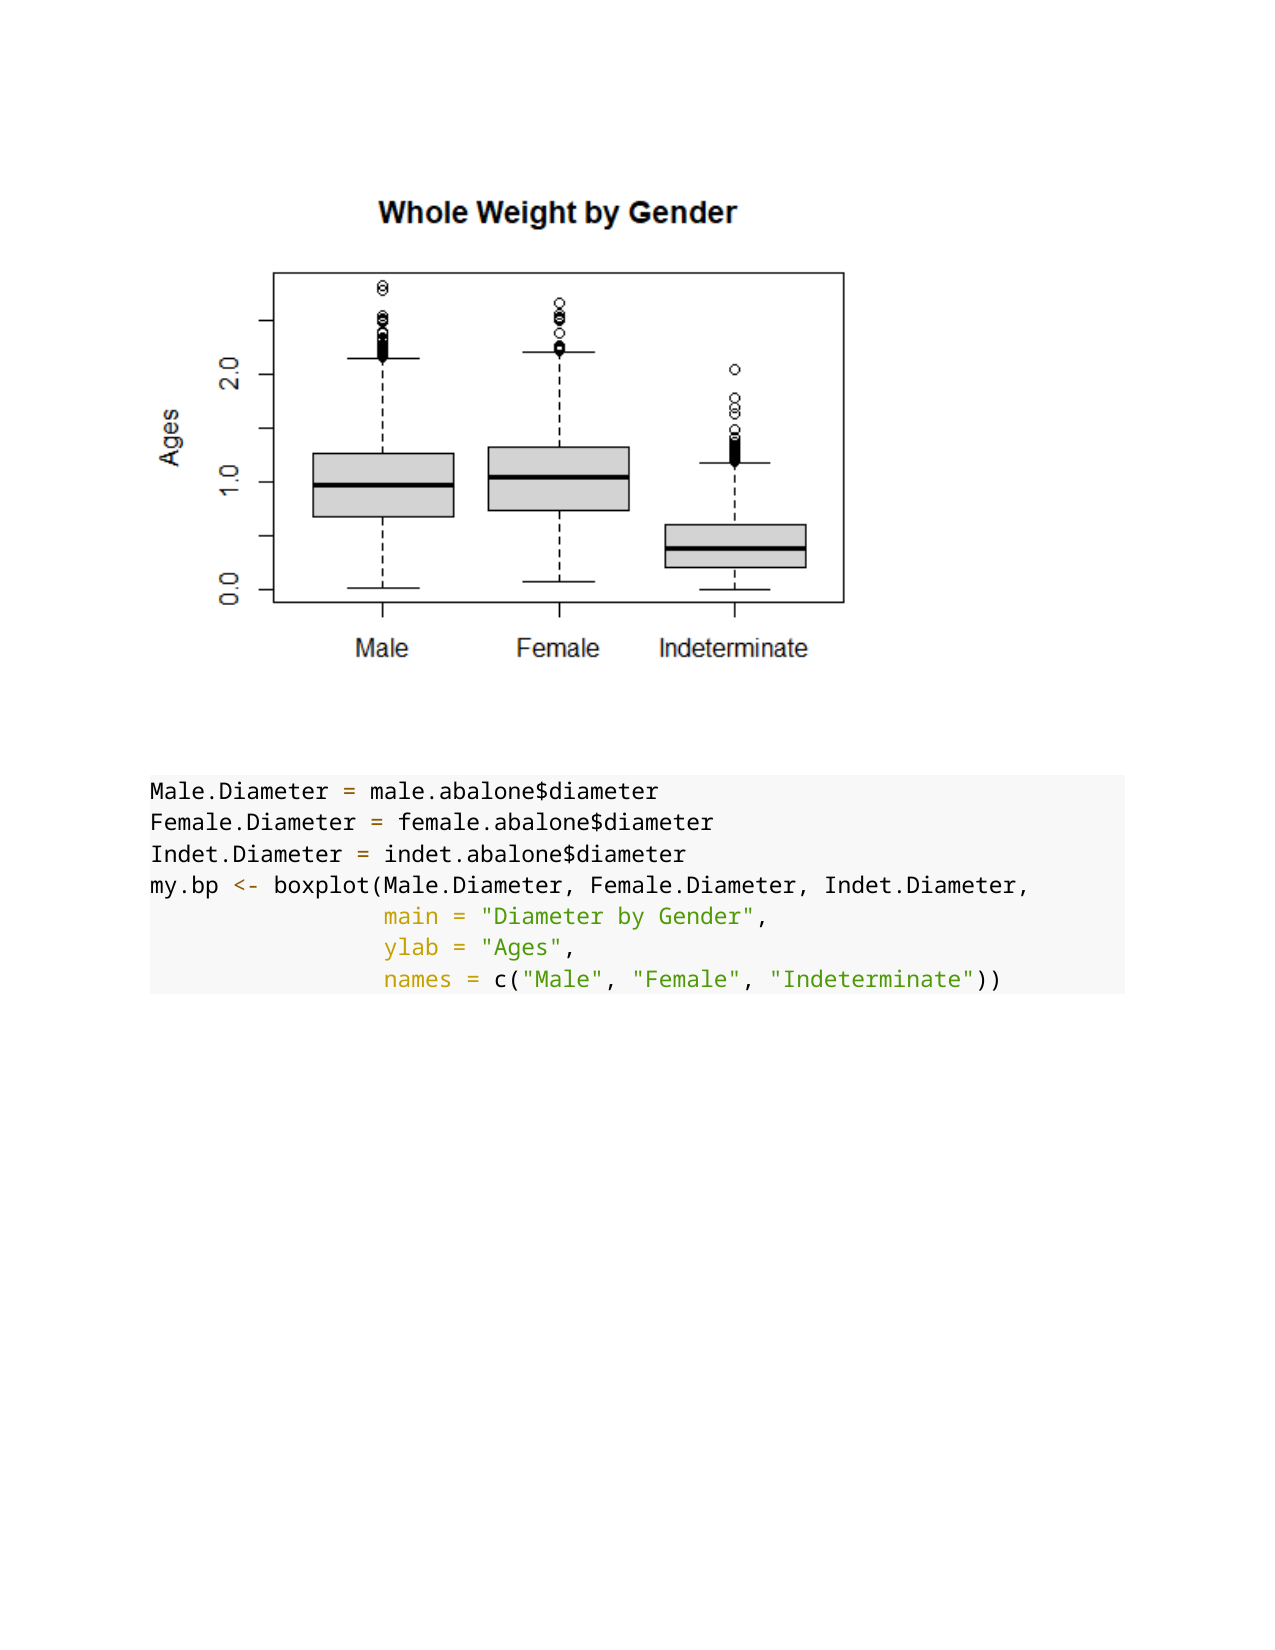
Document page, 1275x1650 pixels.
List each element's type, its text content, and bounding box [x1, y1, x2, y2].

text Male.Diameter = male.abalone$diameter Female.Diameter = female.abalone$diameter Indet.Diameter = indet.abalone$diameter my.bp <- boxplot(Male.Diameter, Female.Diameter, Indet.Diameter, main = "Diameter by Gender", ylab = "Ages", names = c("Male", "Female", "Indeterminate")) [576, 775, 1125, 994]
picture [150, 150, 908, 757]
